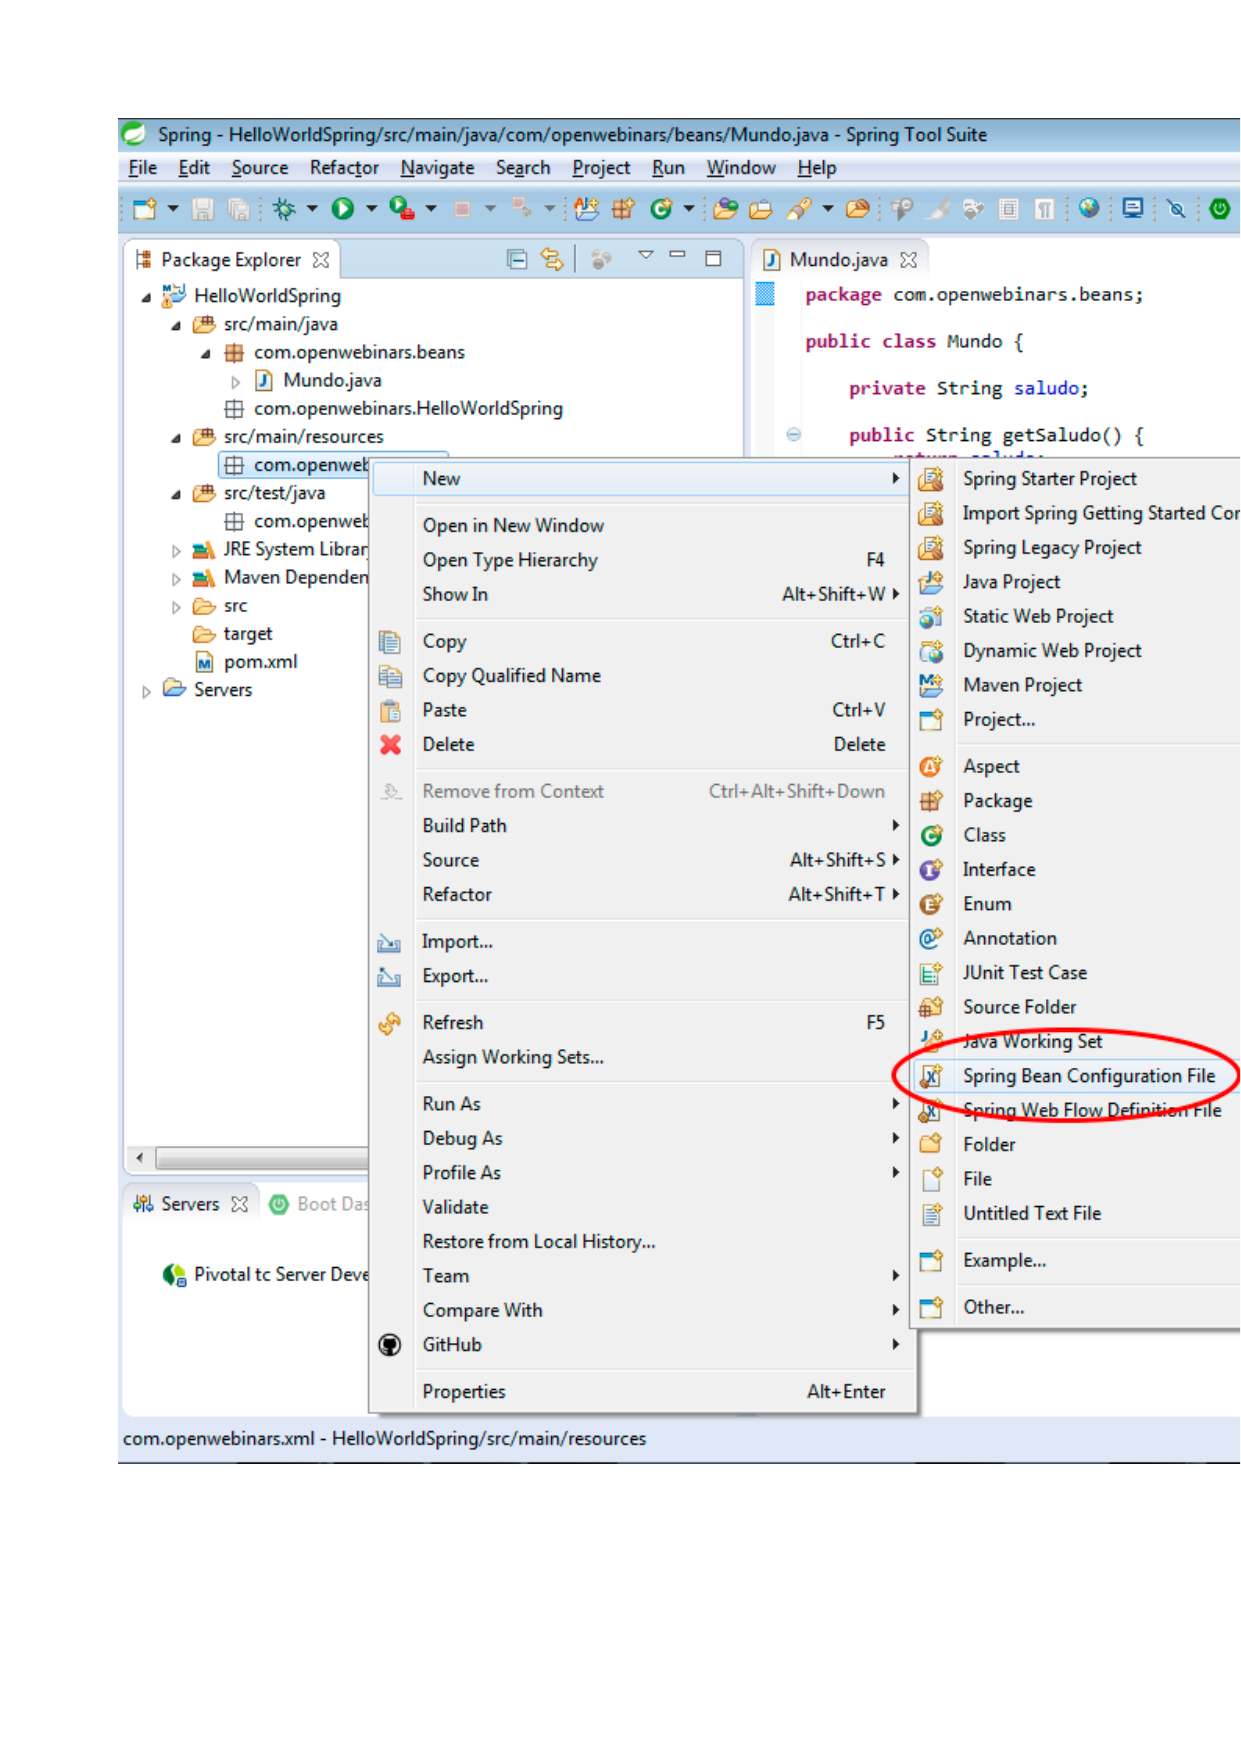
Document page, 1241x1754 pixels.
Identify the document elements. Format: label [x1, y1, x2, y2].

picture [118, 118, 1241, 1464]
